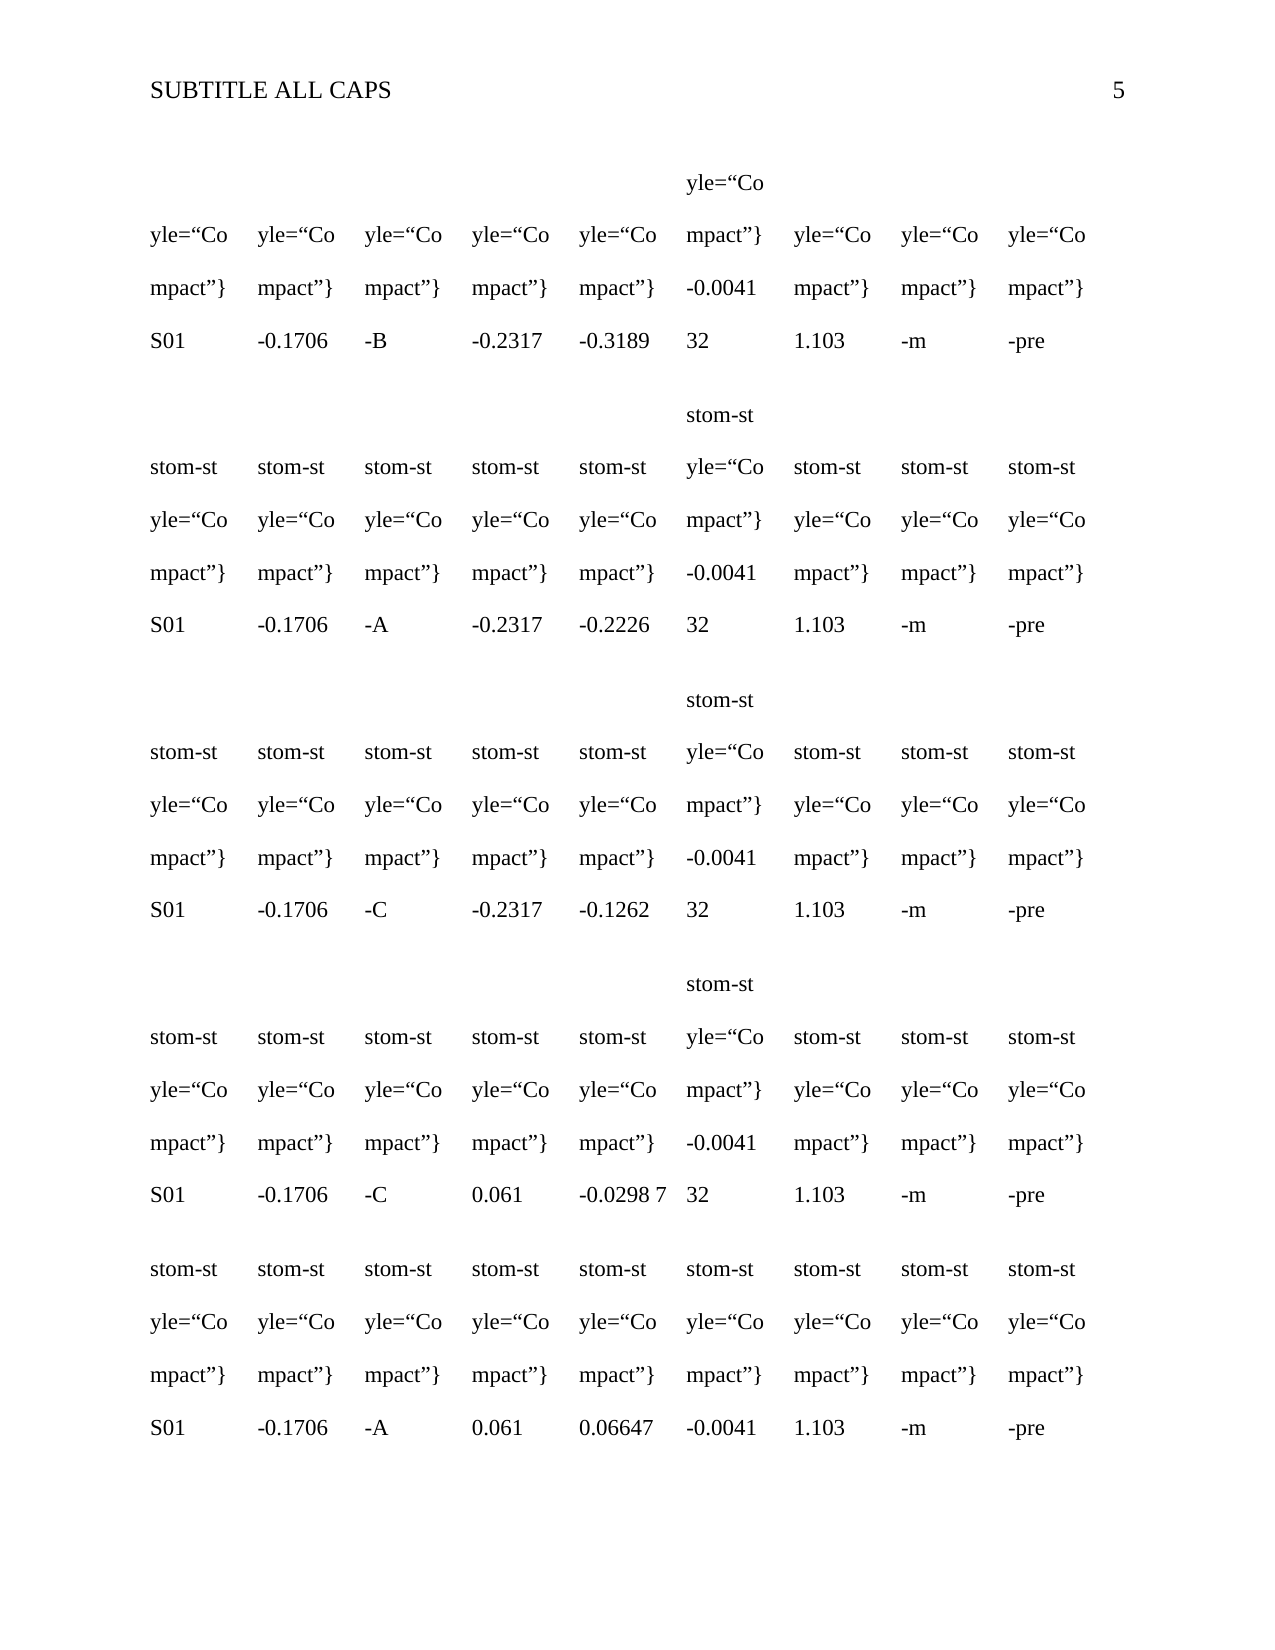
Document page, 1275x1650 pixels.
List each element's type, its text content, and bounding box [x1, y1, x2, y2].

table_cell stom-st yle=“Co mpact”} -0.0041 32 [677, 954, 784, 1238]
table_cell stom-st yle=“Co mpact”} -0.0298 7 [570, 954, 677, 1238]
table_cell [570, 1239, 677, 1471]
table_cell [463, 150, 570, 384]
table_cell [999, 150, 1106, 384]
table_cell stom-st yle=“Co mpact”} 1.103 [785, 384, 892, 669]
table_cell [785, 1239, 892, 1471]
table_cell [141, 150, 248, 384]
table_cell stom-st yle=“Co mpact”} -m [892, 669, 999, 953]
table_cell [785, 150, 892, 384]
table_cell stom-st yle=“Co mpact”} -A [355, 384, 463, 669]
table_cell stom-st yle=“Co mpact”} -0.2317 [463, 384, 570, 669]
table_cell stom-st yle=“Co mpact”} -0.1706 [248, 384, 355, 669]
table_cell stom-st yle=“Co mpact”} -pre [999, 669, 1106, 953]
table_cell stom-st yle=“Co mpact”} -0.2317 [463, 669, 570, 953]
table_cell stom-st yle=“Co mpact”} -pre [999, 384, 1106, 669]
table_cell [892, 1239, 999, 1471]
table_cell stom-st yle=“Co mpact”} -0.1706 [248, 669, 355, 953]
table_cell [355, 150, 463, 384]
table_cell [248, 1239, 355, 1471]
table_cell stom-st yle=“Co mpact”} -0.0041 32 [677, 384, 784, 669]
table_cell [141, 1239, 248, 1471]
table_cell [892, 150, 999, 384]
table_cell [463, 1239, 570, 1471]
table_cell stom-st yle=“Co mpact”} -0.1706 [248, 954, 355, 1238]
table_cell stom-st yle=“Co mpact”} -C [355, 669, 463, 953]
table_cell stom-st yle=“Co mpact”} -0.1262 [570, 669, 677, 953]
table_cell stom-st yle=“Co mpact”} -m [892, 954, 999, 1238]
table_cell stom-st yle=“Co mpact”} 0.061 [463, 954, 570, 1238]
table_cell stom-st yle=“Co mpact”} S01 [141, 384, 248, 669]
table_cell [570, 150, 677, 384]
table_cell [677, 150, 784, 384]
table_cell stom-st yle=“Co mpact”} 1.103 [785, 954, 892, 1238]
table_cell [248, 150, 355, 384]
table_cell stom-st yle=“Co mpact”} -0.2226 [570, 384, 677, 669]
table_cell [677, 1239, 784, 1471]
table_cell stom-st yle=“Co mpact”} 1.103 [785, 669, 892, 953]
table_cell stom-st yle=“Co mpact”} -pre [999, 954, 1106, 1238]
table_cell stom-st yle=“Co mpact”} -C [355, 954, 463, 1238]
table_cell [999, 1239, 1106, 1471]
table_cell stom-st yle=“Co mpact”} -0.0041 32 [677, 669, 784, 953]
table_cell stom-st yle=“Co mpact”} S01 [141, 669, 248, 953]
table_cell stom-st yle=“Co mpact”} S01 [141, 954, 248, 1238]
table_cell stom-st yle=“Co mpact”} -m [892, 384, 999, 669]
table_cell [355, 1239, 463, 1471]
